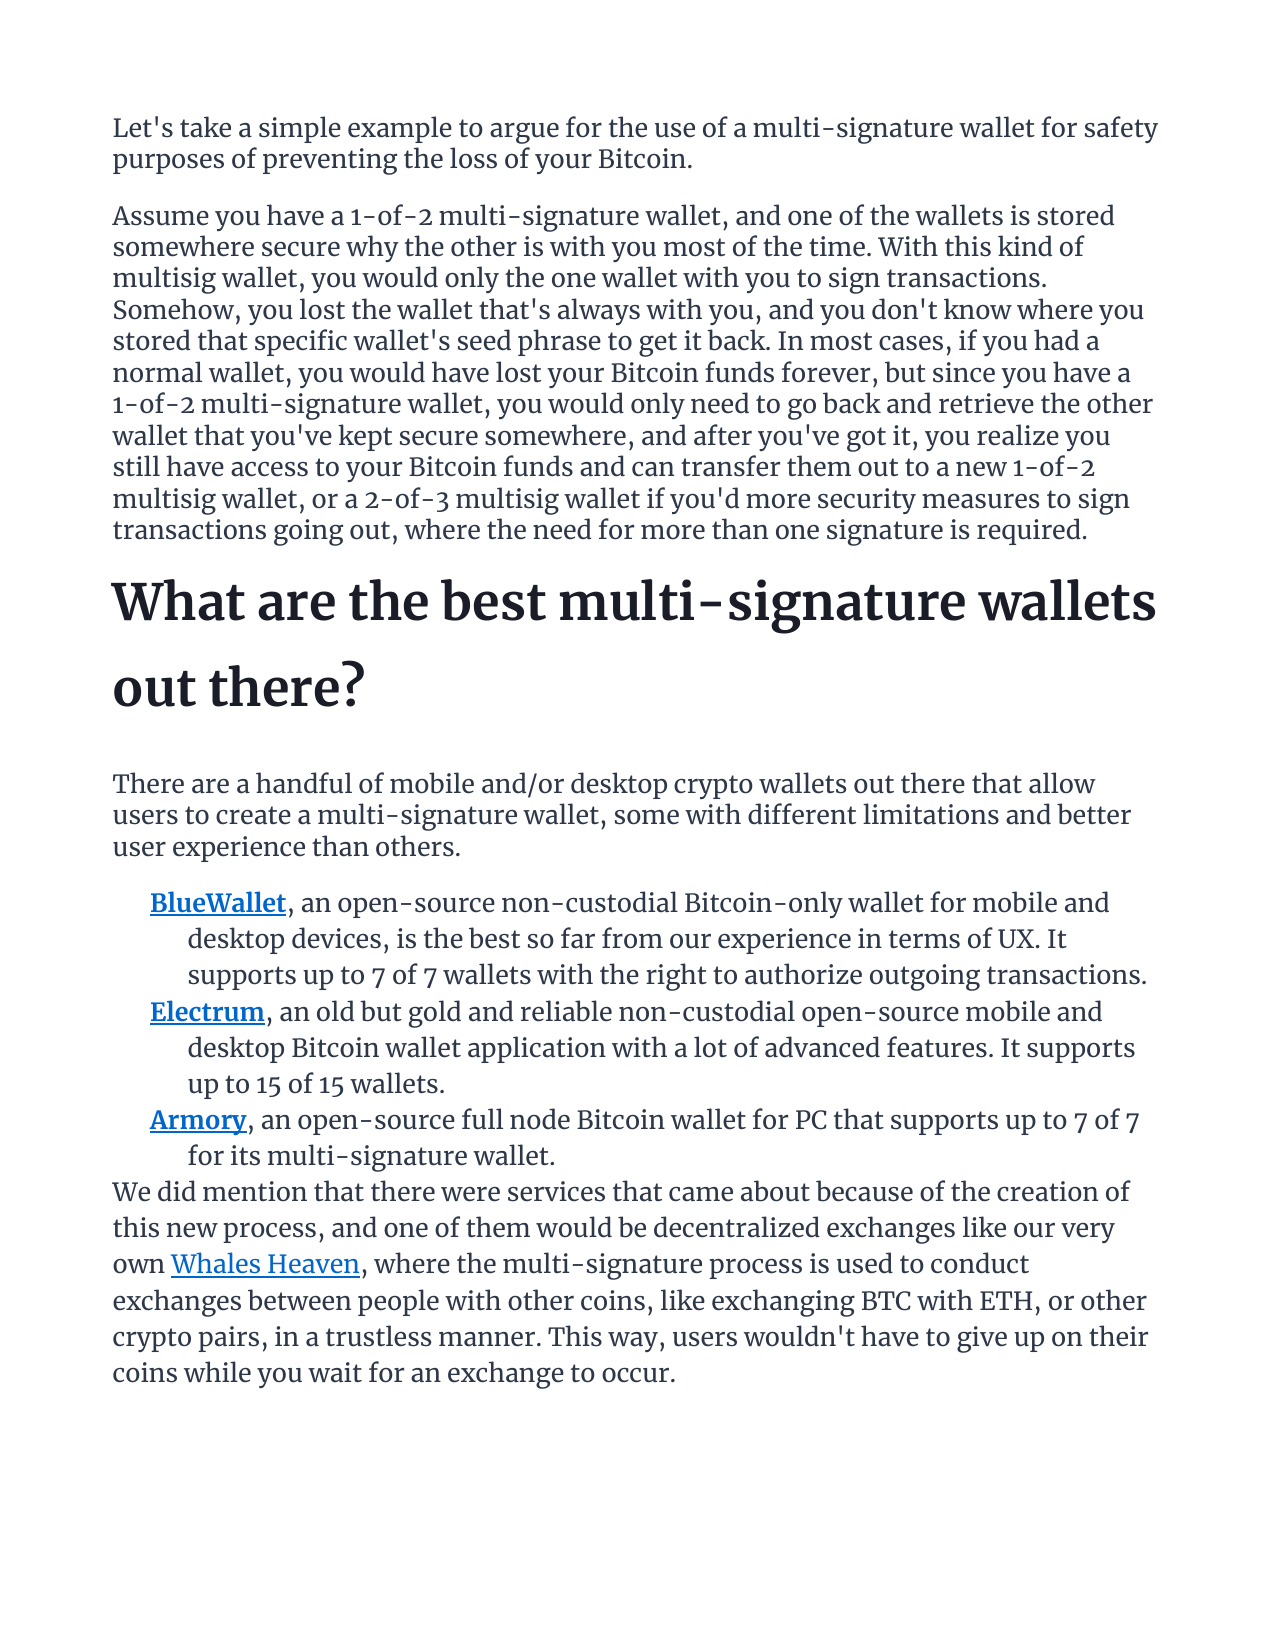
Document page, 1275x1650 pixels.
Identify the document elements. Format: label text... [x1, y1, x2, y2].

list BlueWallet, an open-source non-custodial Bitcoin-only wallet for mobile and desktop devices, is the best so far from our experience in terms of UX. It supports up to 7 of 7 wallets with the right to authorize outgoing transactions. [150, 888, 1162, 992]
text Let's take a simple example to argue for the use of a multi-signature wallet for safety purposes of preventing the loss of your Bitcoin. [112, 112, 1162, 175]
text Assume you have a 1-of-2 multi-signature wallet, and one of the wallets is stored somewhere secure why the other is with you most of the time. With this kind of multisig wallet, you would only the one wallet with you to sign transactions. Somehow, you lost the wallet that's always with you, and you don't know where you stored that specific wallet's seed phrase to get it back. In most cases, if you had a normal wallet, you would have lost your Bitcoin funds forever, but since you have a 1-of-2 multi-signature wallet, you would only need to go back and retrieve the other wallet that you've kept secure somewhere, and after you've got it, you realize you still have access to your Bitcoin funds and can transfer them out to a new 1-of-2 multisig wallet, or a 2-of-3 multisig wallet if you'd more security measures to sign transactions going out, where the need for more than one signature is required. [112, 200, 1162, 546]
text There are a handful of mobile and/or desktop crypto wallets out there that allow users to create a multi-signature wallet, some with different limitations and better user experience than others. [112, 768, 1162, 863]
subtitle What are the best multi-signature wallets out there? [112, 571, 1162, 720]
list Armory, an open-source full node Bitcoin wallet for PC that supports up to 7 of 7 for its multi-signature wallet. [150, 1105, 1162, 1172]
text We did mention that there were services that came about because of the creation of this new process, and one of them would be decentralized exchanges like our very own Whales Heaven, where the multi-signature process is used to conduct exchanges between people with other coins, like exchanging BTC with ETH, or other crypto pairs, in a trustless manner. This way, users wouldn't have to give up on their coins while you wait for an exchange to occur. [112, 1177, 1162, 1389]
list Electrum, an old but gold and reliable non-custodial open-source mobile and desktop Bitcoin wallet application with a lot of advanced features. It supports up to 15 of 15 wallets. [150, 996, 1162, 1100]
